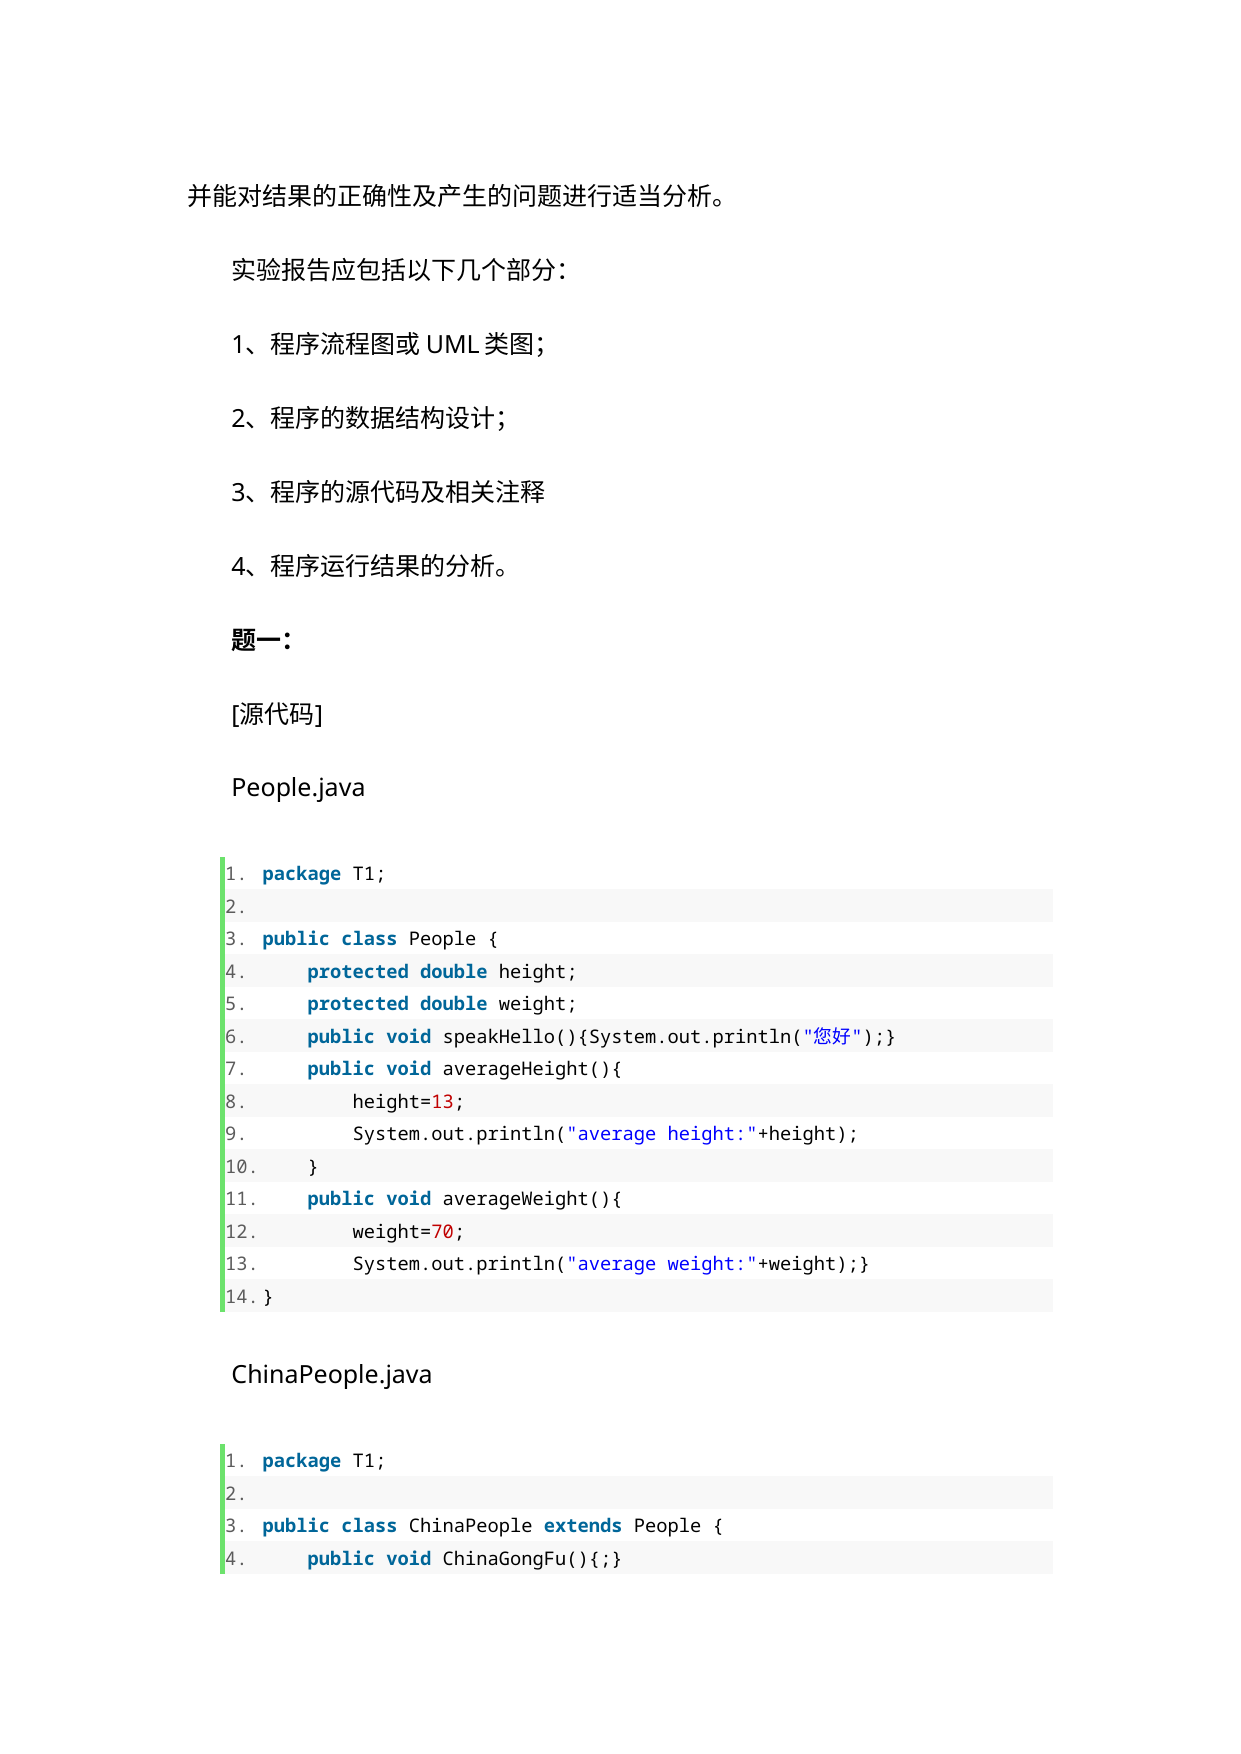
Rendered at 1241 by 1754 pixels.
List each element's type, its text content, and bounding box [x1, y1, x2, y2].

list System.out.println("average weight:"+weight);} [225, 1247, 1053, 1279]
text 实验报告应包括以下几个部分： [187, 236, 1053, 301]
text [187, 162, 1053, 227]
text People.java [187, 754, 1053, 819]
list package T1; [225, 1444, 1053, 1476]
list System.out.println("average height:"+height); [225, 1117, 1053, 1149]
text 3、程序的源代码及相关注释 [187, 458, 1053, 523]
list height=13; [225, 1084, 1053, 1117]
text 4、程序运行结果的分析。 [187, 532, 1053, 597]
list public class People { [225, 922, 1053, 954]
list weight=70; [225, 1214, 1053, 1247]
list protected double weight; [225, 987, 1053, 1019]
list public class ChinaPeople extends People { [225, 1509, 1053, 1541]
list package T1; [225, 857, 1053, 889]
list public void averageWeight(){ [225, 1182, 1053, 1214]
list public void ChinaGongFu(){;} [225, 1541, 1053, 1574]
text 2、程序的数据结构设计； [187, 384, 1053, 449]
text 1、程序流程图或UML类图； [187, 310, 1053, 375]
text 题一： [187, 606, 1053, 671]
list protected double height; [225, 954, 1053, 987]
text [源代码] [187, 680, 1053, 745]
list } [225, 1149, 1053, 1182]
text ChinaPeople.java [187, 1341, 1053, 1406]
list public void speakHello(){System.out.println("您好");} [225, 1019, 1053, 1052]
list } [225, 1279, 1053, 1312]
list public void averageHeight(){ [225, 1052, 1053, 1084]
